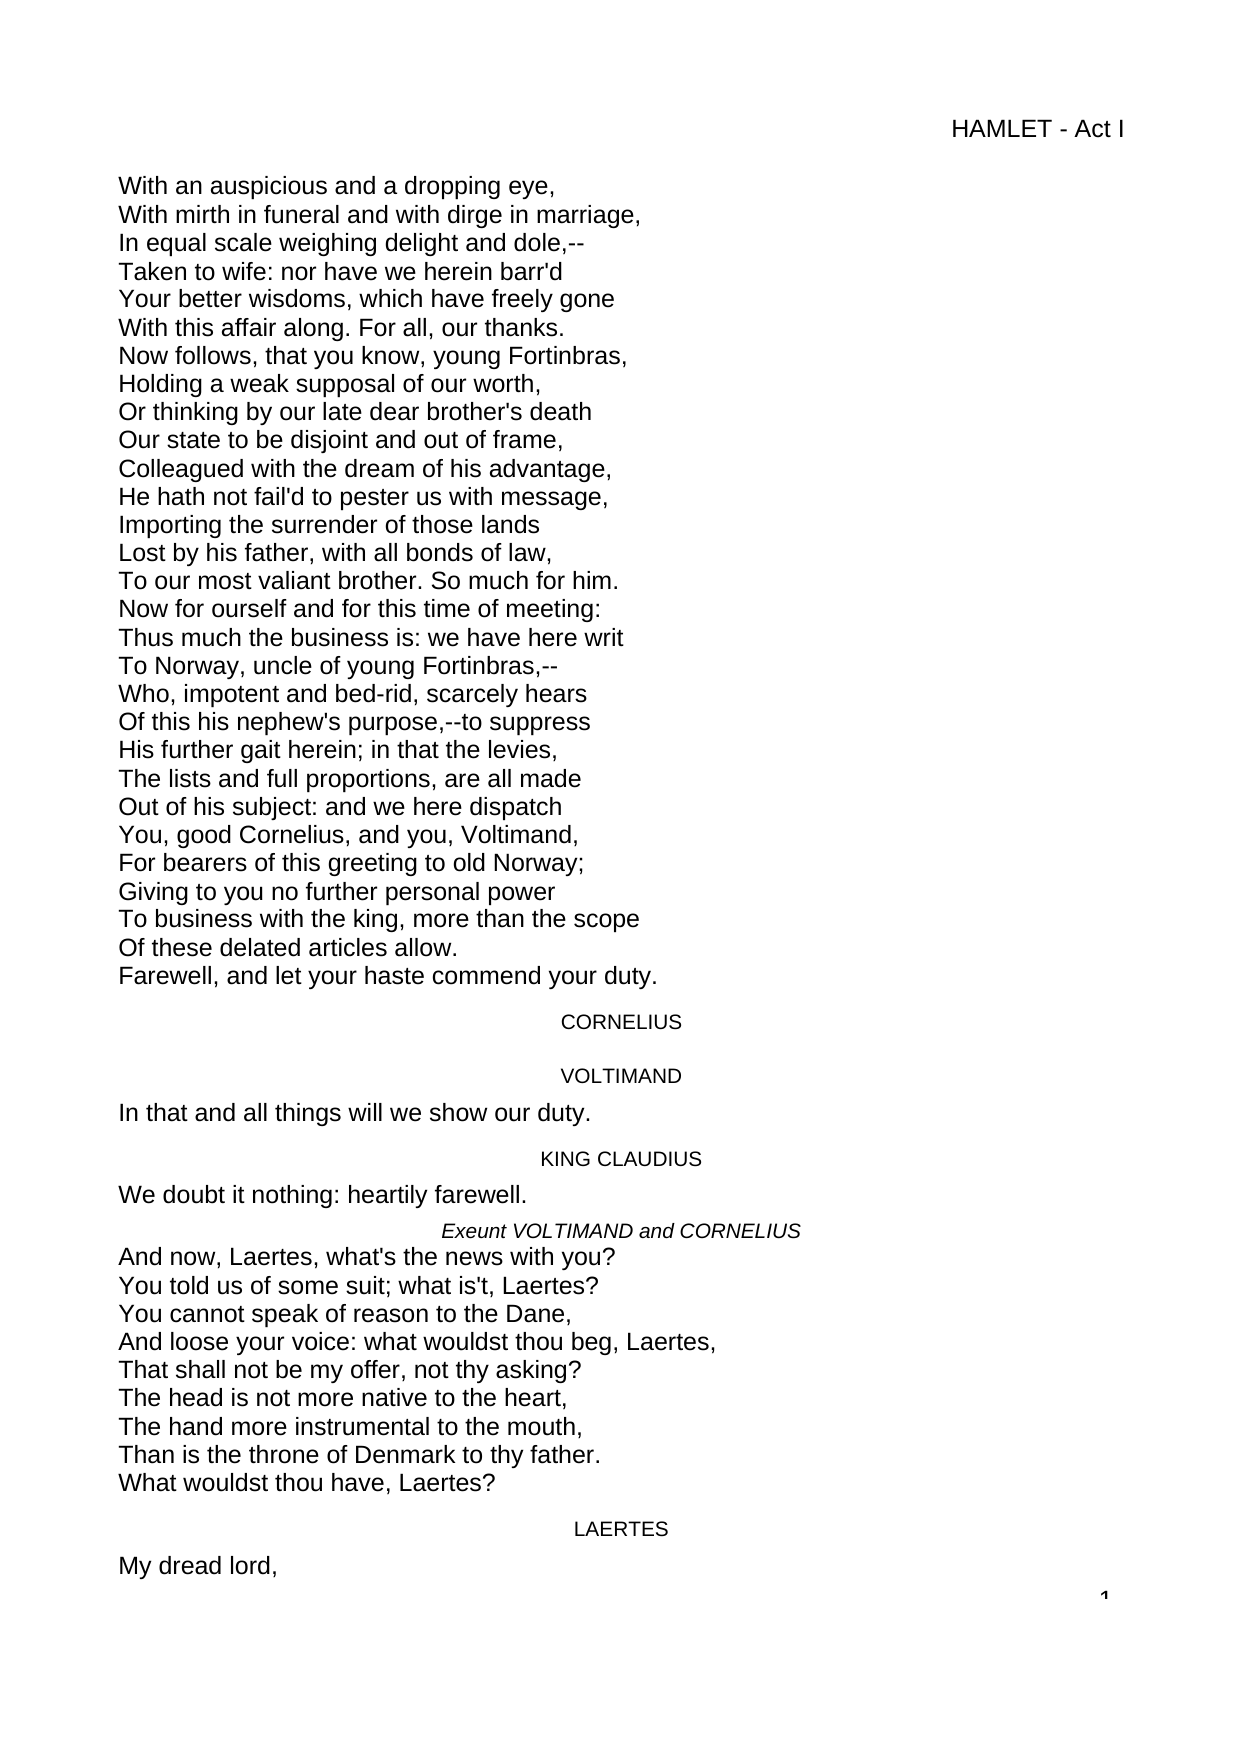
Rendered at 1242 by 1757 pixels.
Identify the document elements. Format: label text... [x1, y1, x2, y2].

text With mirth in funeral and with dirge in marriage, In equal scale weighing delight and dole,-- Taken to wife: nor have we herein barr'd [118, 201, 644, 285]
text With an auspicious and a dropping eye, [118, 172, 1135, 200]
text And now, Laertes, what's the news with you? You told us of some suit; what is't, Laertes? You cannot speak of reason to the Dane, [118, 1243, 618, 1328]
text Lost by his father, with all bonds of law, [118, 539, 1135, 567]
text The head is not more native to the heart, The hand more instrumental to the mouth, Than is the throne of Denmark to thy father. What wouldst thou have, Laertes? [118, 1384, 604, 1497]
text VOLTIMAND [116, 1064, 1126, 1088]
text Who, impotent and bed-rid, scarcely hears Of this his nephew's purpose,--to suppress His further gait herein; in that the levies, The lists and full proportions, are all made Out of his subject: and we here dispatch You, good Cornelius, and you, Voltimand, For bearers of this greeting to old Norway; Giving to you no further personal power [118, 679, 593, 905]
text My dread lord, [118, 1551, 282, 1579]
text Your better wisdoms, which have freely gone With this affair along. For all, our thanks. [118, 285, 618, 342]
text LAERTES [574, 1517, 1135, 1541]
text To our most valiant brother. So much for him. Now for ourself and for this time of meeting: Thus much the business is: we have here writ To Norway, uncle of young Fortinbras,-- [118, 567, 626, 679]
text To business with the king, more than the scope Of these delated articles allow. [118, 905, 643, 962]
text Exeunt VOLTIMAND and CORNELIUS [116, 1219, 1126, 1243]
text Or thinking by our late dear brother's death Our state to be disjoint and out of frame, Colleagued with the dream of his advantage, He hath not fail'd to pester us with message, Importing the surrender of those lands [118, 398, 615, 539]
text Farewell, and let your haste commend your duty. [118, 962, 1135, 990]
text We doubt it nothing: heartily farewell. [118, 1181, 1135, 1209]
text In that and all things will we show our duty. [118, 1098, 1135, 1126]
text Now follows, that you know, young Fortinbras, Holding a weak supposal of our worth, [118, 342, 630, 398]
text CORNELIUS [116, 1010, 1126, 1034]
text And loose your voice: what wouldst thou beg, Laertes, That shall not be my offer, not thy asking? [118, 1328, 719, 1384]
text KING CLAUDIUS [116, 1147, 1126, 1171]
